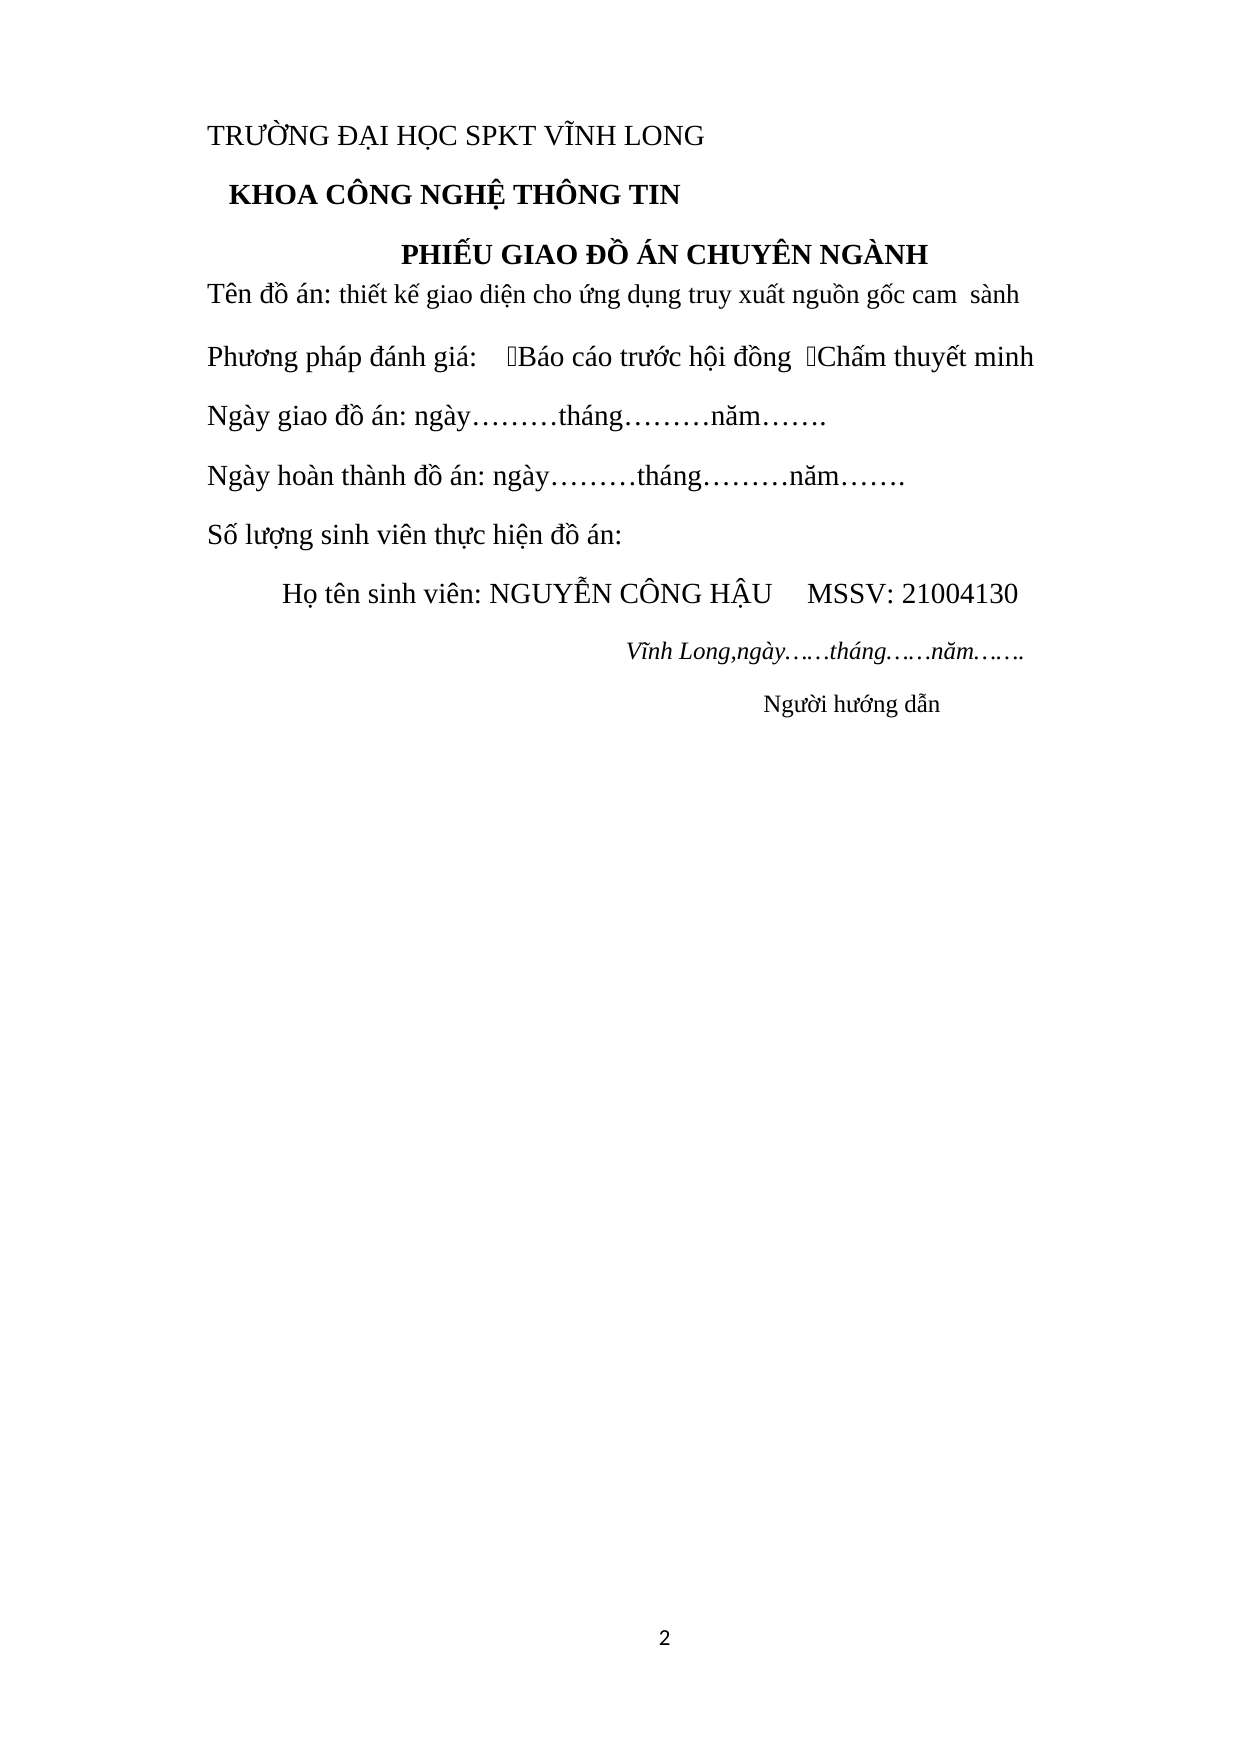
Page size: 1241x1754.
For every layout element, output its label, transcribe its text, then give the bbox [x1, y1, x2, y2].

text Người hướng dẫn [207, 689, 1122, 718]
subtitle PHIẾU GIAO ĐỒ ÁN CHUYÊN NGÀNH [207, 237, 1122, 270]
text Họ tên sinh viên: NGUYỄN CÔNG HẬU MSSV: 21004130 [207, 576, 1122, 610]
text Ngày giao đồ án: ngày………tháng………năm……. [207, 398, 1122, 432]
text Tên đồ án: thiết kế giao diện cho ứng dụng truy xuất nguồn gốc cam sành [207, 276, 1122, 309]
text Vĩnh Long,ngày……tháng……năm……. [207, 636, 1122, 664]
text Phương pháp đánh giá: Báo cáo trước hội đồng Chấm thuyết minh [207, 339, 1122, 372]
text TRƯỜNG ĐẠI HỌC SPKT VĨNH LONG [207, 118, 1122, 152]
text Số lượng sinh viên thực hiện đồ án: [207, 517, 1122, 551]
text Ngày hoàn thành đồ án: ngày………tháng………năm……. [207, 458, 1122, 491]
text KHOA CÔNG NGHỆ THÔNG TIN [207, 177, 1122, 211]
